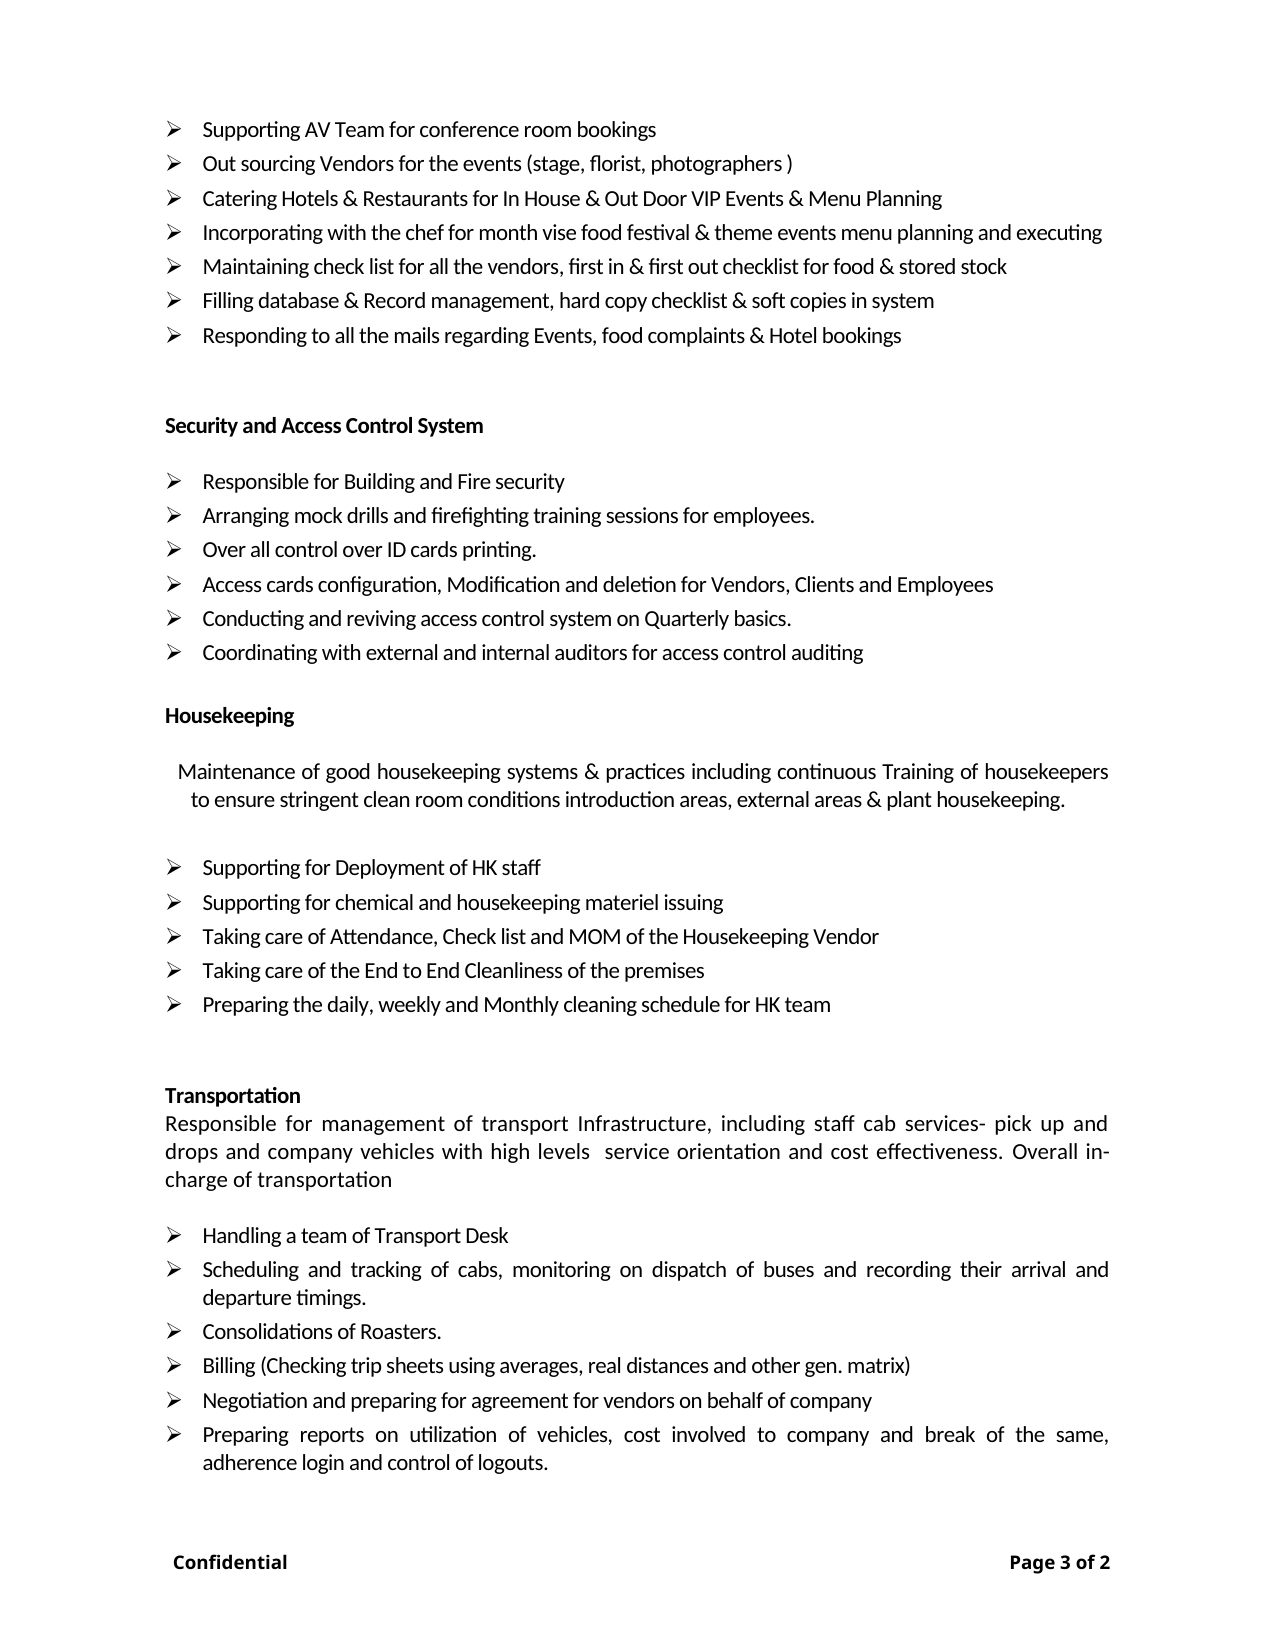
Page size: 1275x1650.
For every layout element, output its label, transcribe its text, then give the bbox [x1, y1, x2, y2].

list Access cards configuration, Modification and deletion for Vendors, Clients and Employees [165, 570, 1110, 598]
list Transportation [165, 1081, 1110, 1109]
list Catering Hotels & Restaurants for In House & Out Door VIP Events & Menu Planning [165, 184, 1110, 212]
text Responsible for management of transport Infrastructure, including staff cab services- pick up and drops and company vehicles with high levels service orientation and cost effectiveness. Overall in-charge of transportation [165, 1109, 1110, 1193]
list Preparing reports on utilization of vehicles, cost involved to company and break of the same, adherence login and control of logouts. [165, 1420, 1110, 1476]
list Supporting for Deployment of HK staff [165, 853, 1110, 881]
list Scheduling and tracking of cabs, monitoring on dispatch of buses and recording their arrival and departure timings. [165, 1255, 1110, 1311]
list Taking care of Attendance, Check list and MOM of the Housekeeping Vendor [165, 922, 1110, 950]
list Taking care of the End to End Cleanliness of the premises [165, 956, 1110, 984]
list Negotiation and preparing for agreement for vendors on behalf of company [165, 1386, 1110, 1414]
list Arranging mock drills and firefighting training sessions for employees. [165, 501, 1110, 529]
list Coordinating with external and internal auditors for access control auditing [165, 638, 1110, 666]
list Responsible for Building and Fire security [165, 467, 1110, 495]
list Housekeeping [165, 701, 1110, 729]
list Maintaining check list for all the vendors, first in & first out checklist for food & stored stock [165, 252, 1110, 280]
list Supporting for chemical and housekeeping materiel issuing [165, 888, 1110, 916]
list Consolidations of Roasters. [165, 1317, 1110, 1345]
list Over all control over ID cards printing. [165, 536, 1110, 564]
list Billing (Checking trip sheets using averages, real distances and other gen. matrix) [165, 1352, 1110, 1380]
list Preparing the daily, weekly and Monthly cleaning schedule for HK team [165, 990, 1110, 1018]
list Conducting and reviving access control system on Quarterly basics. [165, 604, 1110, 632]
list Maintenance of good housekeeping systems & practices including continuous Training of housekeepers to ensure stringent clean room conditions introduction areas, external areas & plant housekeeping. [165, 757, 1110, 813]
list Incorporating with the chef for month vise food festival & theme events menu planning and executing [165, 218, 1110, 246]
list Responding to all the mails regarding Events, food complaints & Hotel bookings [165, 321, 1110, 349]
list Filling database & Record management, hard copy checklist & soft copies in system [165, 286, 1110, 314]
list Out sourcing Vendors for the events (stage, florist, photographers ) [165, 149, 1110, 177]
list Handling a team of Transport Desk [165, 1221, 1110, 1249]
list Supporting AV Team for conference room bookings [165, 115, 1110, 143]
list Security and Access Control System [165, 411, 1110, 439]
